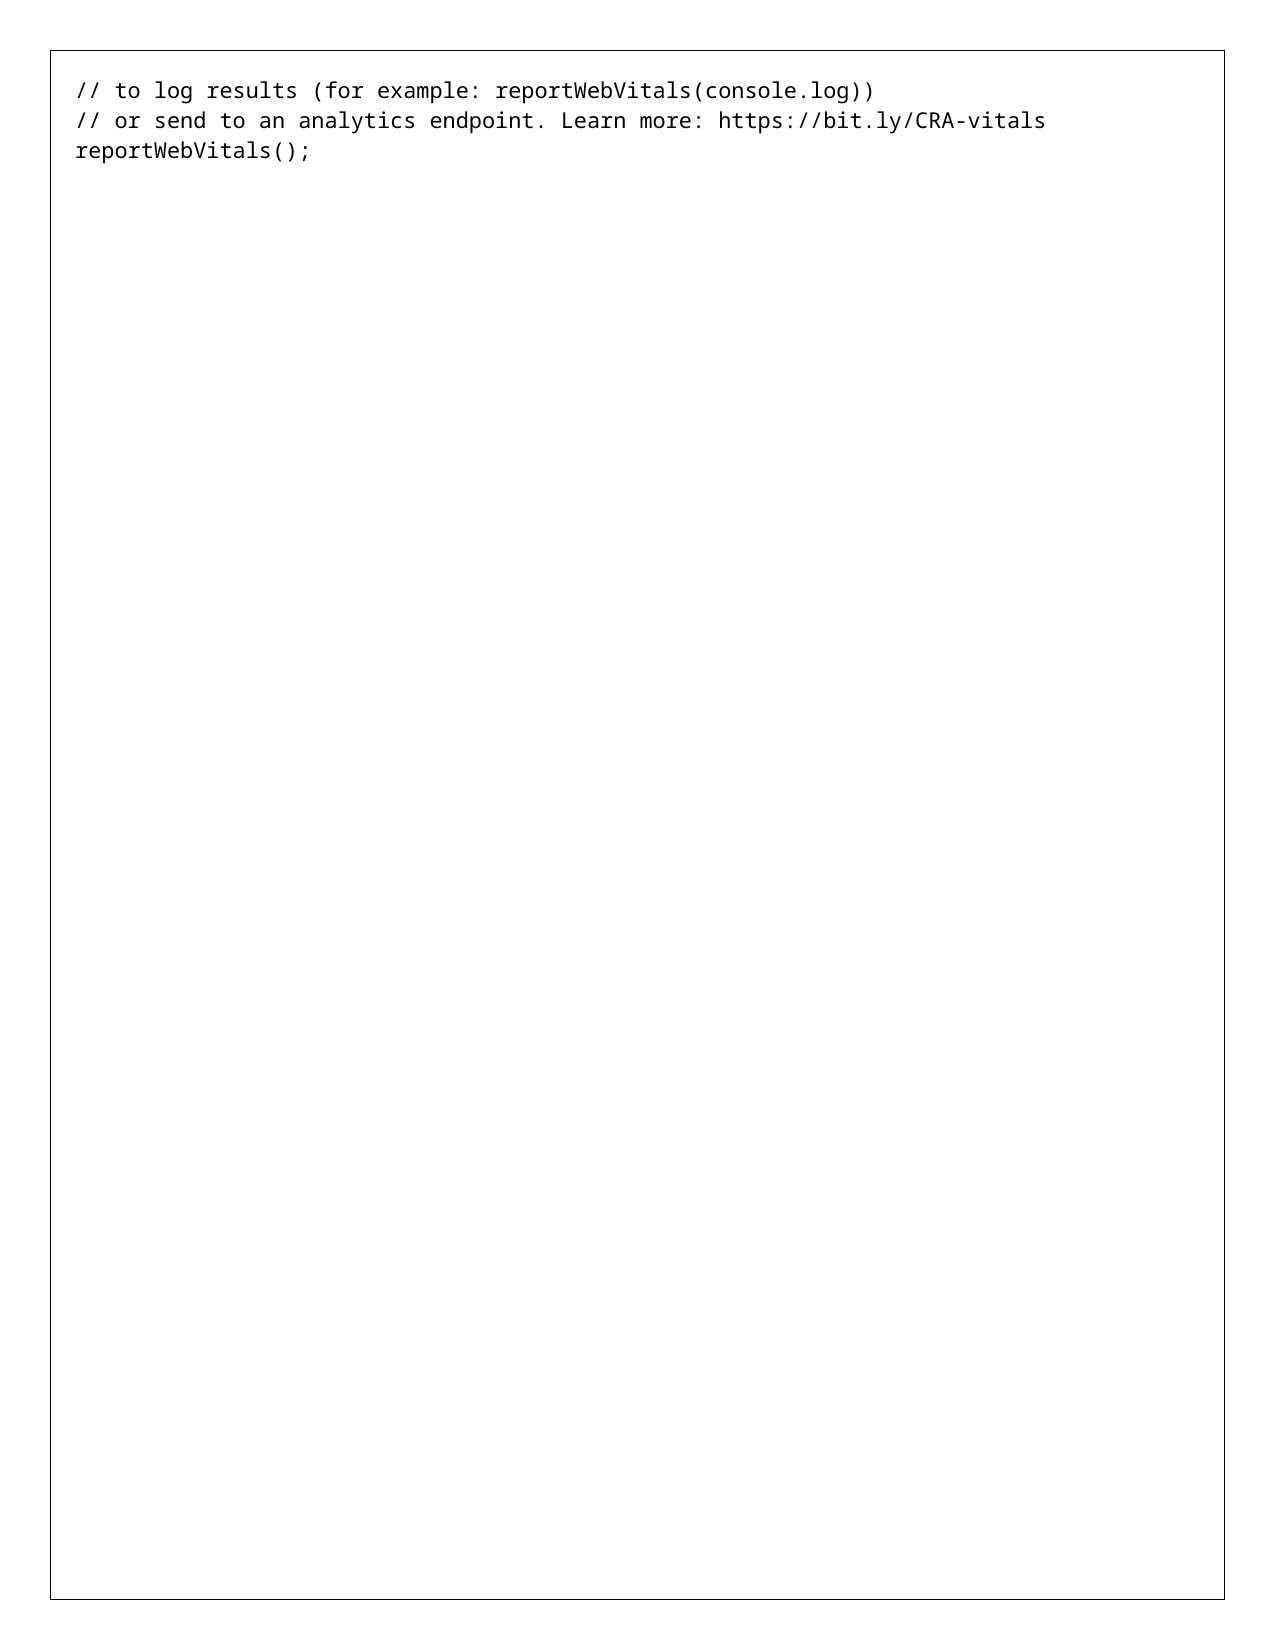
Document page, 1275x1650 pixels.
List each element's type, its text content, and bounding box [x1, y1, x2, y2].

text // to log results (for example: reportWebVitals(console.log)) [75, 75, 1200, 105]
text // or send to an analytics endpoint. Learn more: https://bit.ly/CRA-vitals [75, 105, 1200, 134]
text reportWebVitals(); [75, 134, 1200, 164]
